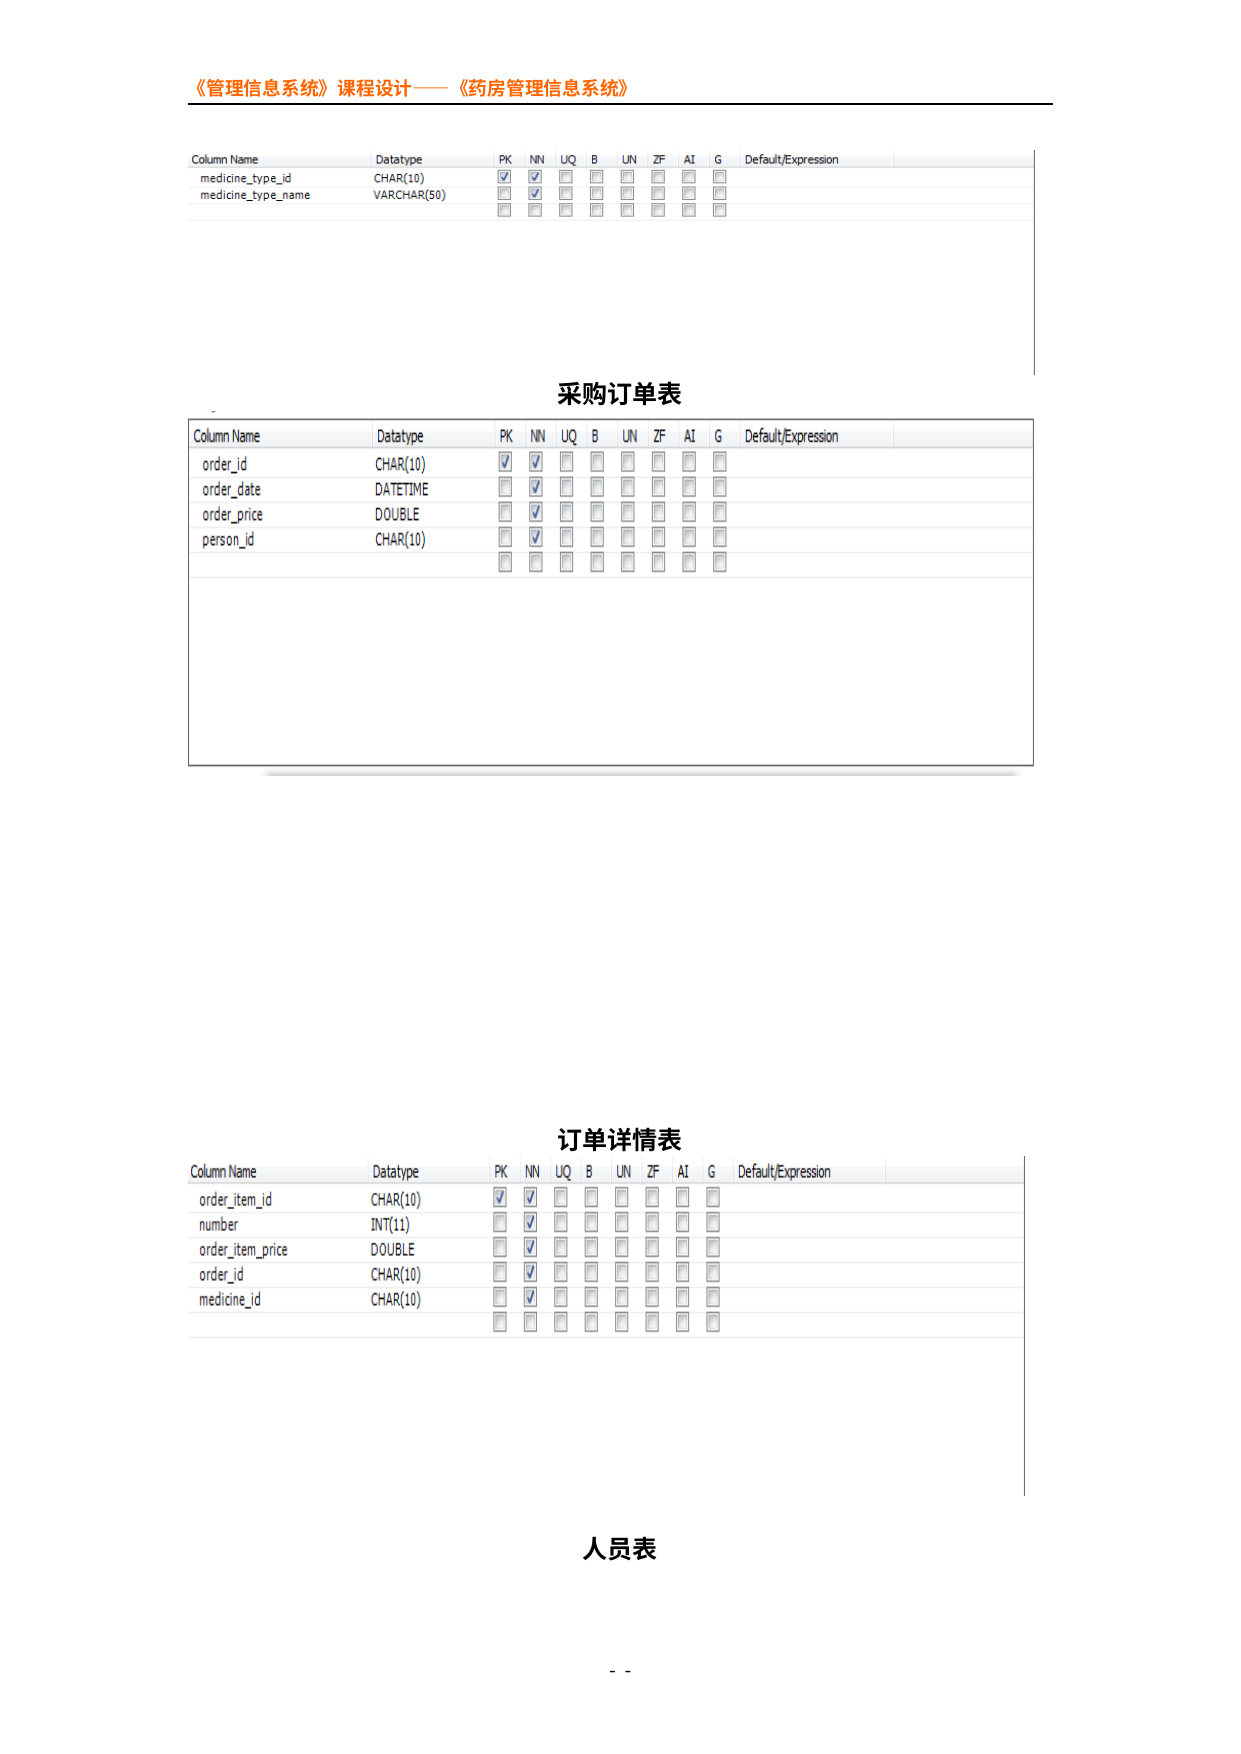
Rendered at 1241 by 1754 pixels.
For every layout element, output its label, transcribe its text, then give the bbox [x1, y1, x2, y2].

text 订单详情表 [187, 1120, 1053, 1157]
picture [187, 411, 1036, 776]
text 人员表 [187, 1530, 1053, 1566]
text 采购订单表 [187, 375, 1053, 411]
picture [187, 150, 1038, 375]
picture [187, 1156, 1027, 1496]
